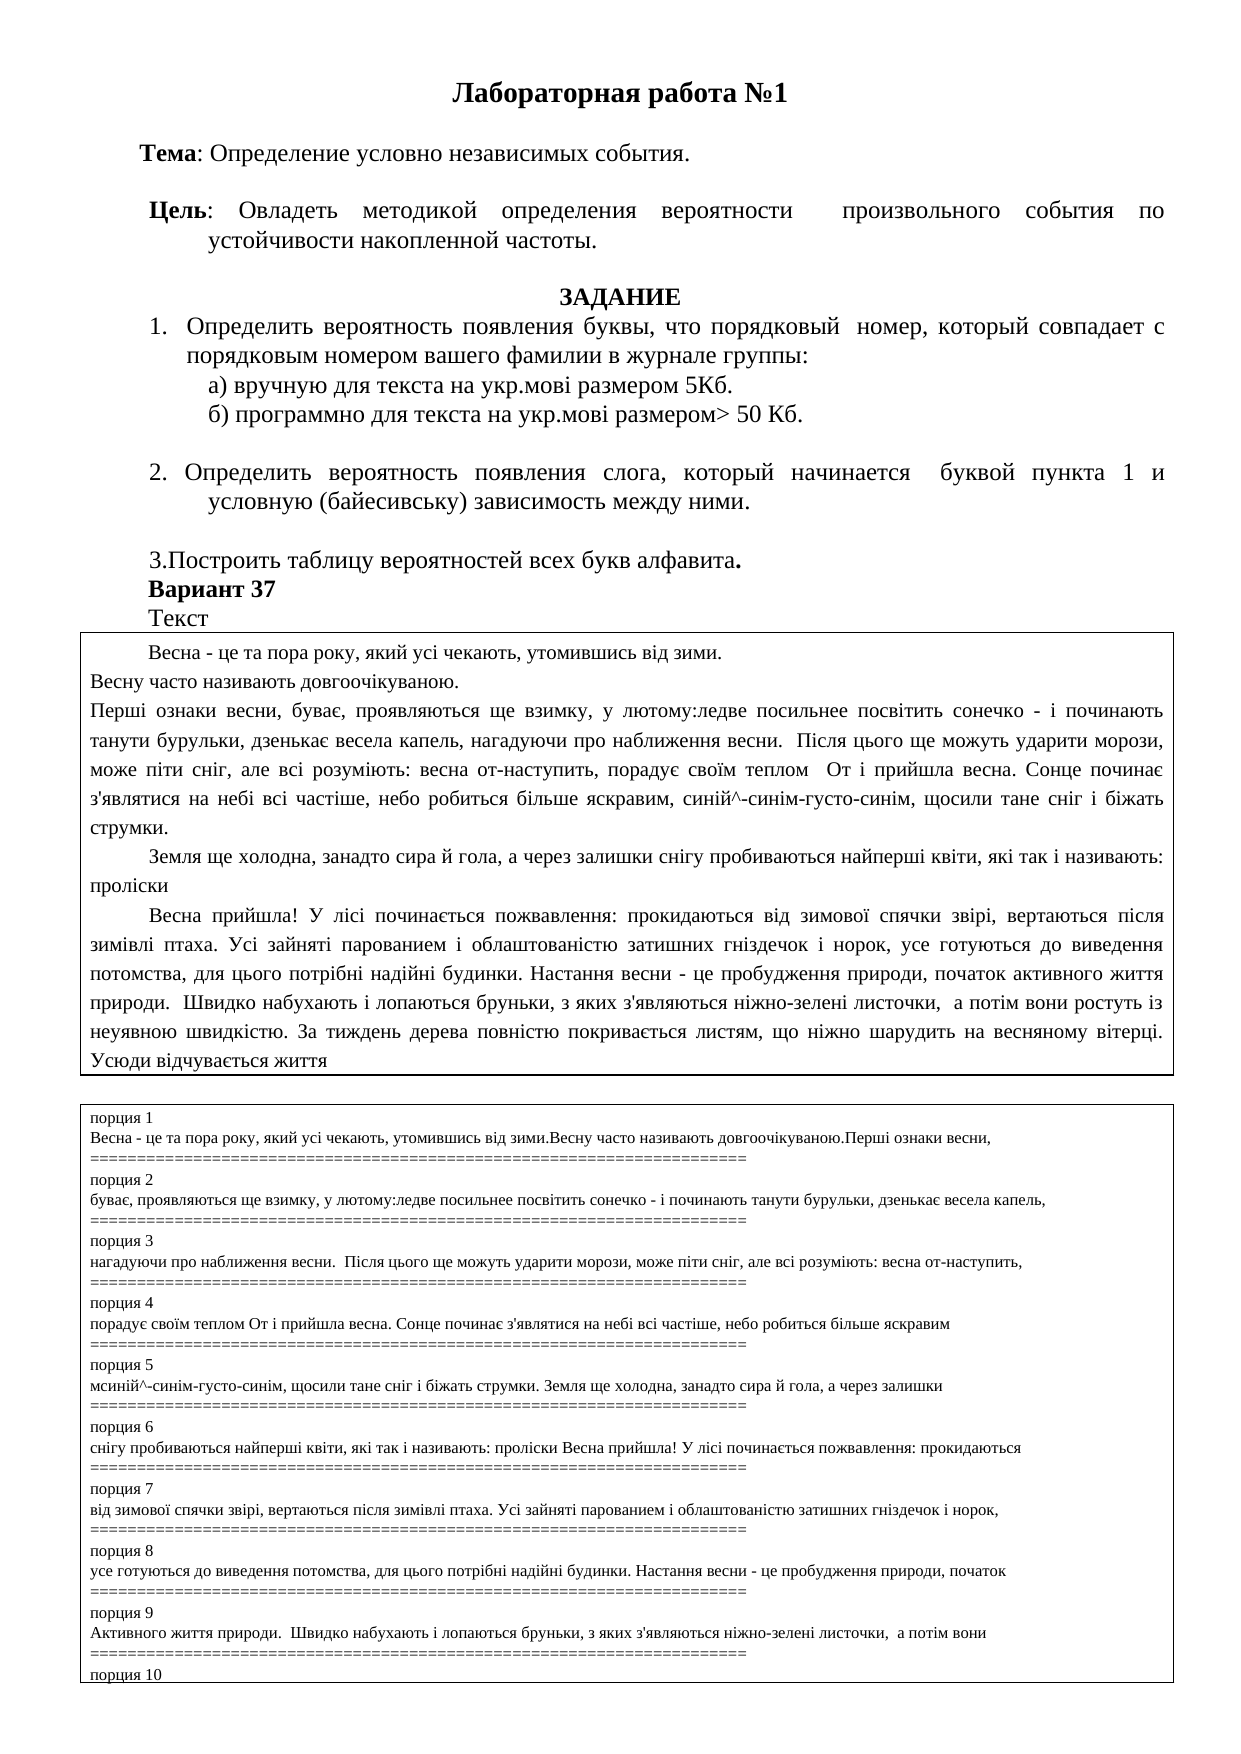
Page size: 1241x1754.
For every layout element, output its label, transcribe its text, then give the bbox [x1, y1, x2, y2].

list Земля ще холодна, занадто сира й гола, а через залишки снігу пробиваються найперші квіти, які так і називають: проліски [81, 836, 1173, 894]
text порция 8 [81, 1537, 1173, 1558]
text ЗАДАНИЕ [75, 282, 1165, 311]
list Весна - це та пора року, який усі чекають, утомившись від зими. [81, 633, 1173, 661]
text порция 4 [81, 1290, 1173, 1311]
text Тема: Определение условно независимых события. [75, 137, 1165, 166]
text буває, проявляються ще взимку, у лютому:ледве посильнее посвітить сонечко - і починають танути бурульки, дзенькає весела капель, [81, 1187, 1173, 1207]
list Весна прийшла! У лісі починається пожвавлення: прокидаються від зимової спячки звірі, вертаються після зимівлі птаха. Усі зайняті парованием і облаштованістю затишних гніздечок і норок, усе готуються до виведення потомства, для цього потрібні надійні будинки. Настання весни - це пробудження природи, початок активного життя природи. Швидко набухають і лопаються бруньки, з яких з'являються ніжно-зелені листочки, а потім вони ростуть із неуявною швидкістю. За тиждень дерева повністю покривається листям, що ніжно шарудить на весняному вітерці. Усюди відчувається життя [81, 894, 1173, 1074]
text від зимової спячки звірі, вертаються після зимівлі птаха. Усі зайняті парованием і облаштованістю затишних гніздечок і норок, [81, 1496, 1173, 1517]
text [81, 1579, 1173, 1599]
list б) программно для текста на укр.мовi размером> 50 Кб. [149, 398, 1165, 428]
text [81, 1641, 1173, 1661]
list Весну часто називають довгоочікуваною. [81, 661, 1173, 690]
text ====================================================================== [81, 1269, 1173, 1290]
text порция 2 [81, 1166, 1173, 1187]
text порция 10 [81, 1661, 1173, 1682]
text ====================================================================== [81, 1393, 1173, 1414]
text Цель: Овладеть методикой определения вероятности произвольного события по устойчивости накопленной частоты. [149, 195, 1165, 253]
list Определить вероятность появления буквы, что порядковый номер, который совпадает с порядковым номером вашего фамилии в журнале группы: [149, 311, 1165, 369]
text порция 3 [81, 1228, 1173, 1249]
text Активного життя природи. Швидко набухають і лопаються бруньки, з яких з'являються ніжно-зелені листочки, а потім вони [81, 1620, 1173, 1641]
text Текст [75, 603, 1165, 632]
text Вариант 37 [75, 573, 1165, 603]
text ====================================================================== [81, 1146, 1173, 1166]
text нагадуючи про наближення весни. Після цього ще можуть ударити морози, може піти сніг, але всі розуміють: весна от-наступить, [81, 1249, 1173, 1269]
text порция 5 [81, 1352, 1173, 1372]
text ====================================================================== [81, 1207, 1173, 1228]
text Весна - це та пора року, який усі чекають, утомившись від зими.Весну часто називають довгоочікуваною.Перші ознаки весни, [81, 1125, 1173, 1146]
text 2. Определить вероятность появления слога, который начинается буквой пункта 1 и условную (байесивську) зависимость между ними. [149, 457, 1165, 515]
text мсиній^-синім-густо-синім, щосили тане сніг і біжать струмки. Земля ще холодна, занадто сира й гола, а через залишки [81, 1372, 1173, 1393]
text порция 1 [81, 1105, 1173, 1125]
text ====================================================================== [81, 1517, 1173, 1537]
text порция 6 [81, 1414, 1173, 1434]
text снігу пробиваються найперші квіти, які так і називають: проліски Весна прийшла! У лісі починається пожвавлення: прокидаються [81, 1434, 1173, 1455]
text усе готуються до виведення потомства, для цього потрібні надійні будинки. Настання весни - це пробудження природи, початок [81, 1558, 1173, 1579]
list а) вручную для текста на укр.мовi размером 5Кб. [149, 369, 1165, 398]
text ====================================================================== [81, 1455, 1173, 1476]
text 3.Построить таблицу вероятностей всех букв алфавита. [149, 544, 1165, 573]
text порция 7 [81, 1476, 1173, 1496]
text ====================================================================== [81, 1331, 1173, 1352]
text Лабораторная работа №1 [75, 75, 1165, 108]
list Перші ознаки весни, буває, проявляються ще взимку, у лютому:ледве посильнее посвітить сонечко - і починають танути бурульки, дзенькає весела капель, нагадуючи про наближення весни. Після цього ще можуть ударити морози, може піти сніг, але всі розуміють: весна от-наступить, порадує своїм теплом От і прийшла весна. Сонце починає з'являтися на небі всі частіше, небо робиться більше яскравим, синій^-синім-густо-синім, щосили тане сніг і біжать струмки. [81, 690, 1173, 836]
text порция 9 [81, 1599, 1173, 1620]
text порадує своїм теплом От і прийшла весна. Сонце починає з'являтися на небі всі частіше, небо робиться більше яскравим [81, 1311, 1173, 1331]
